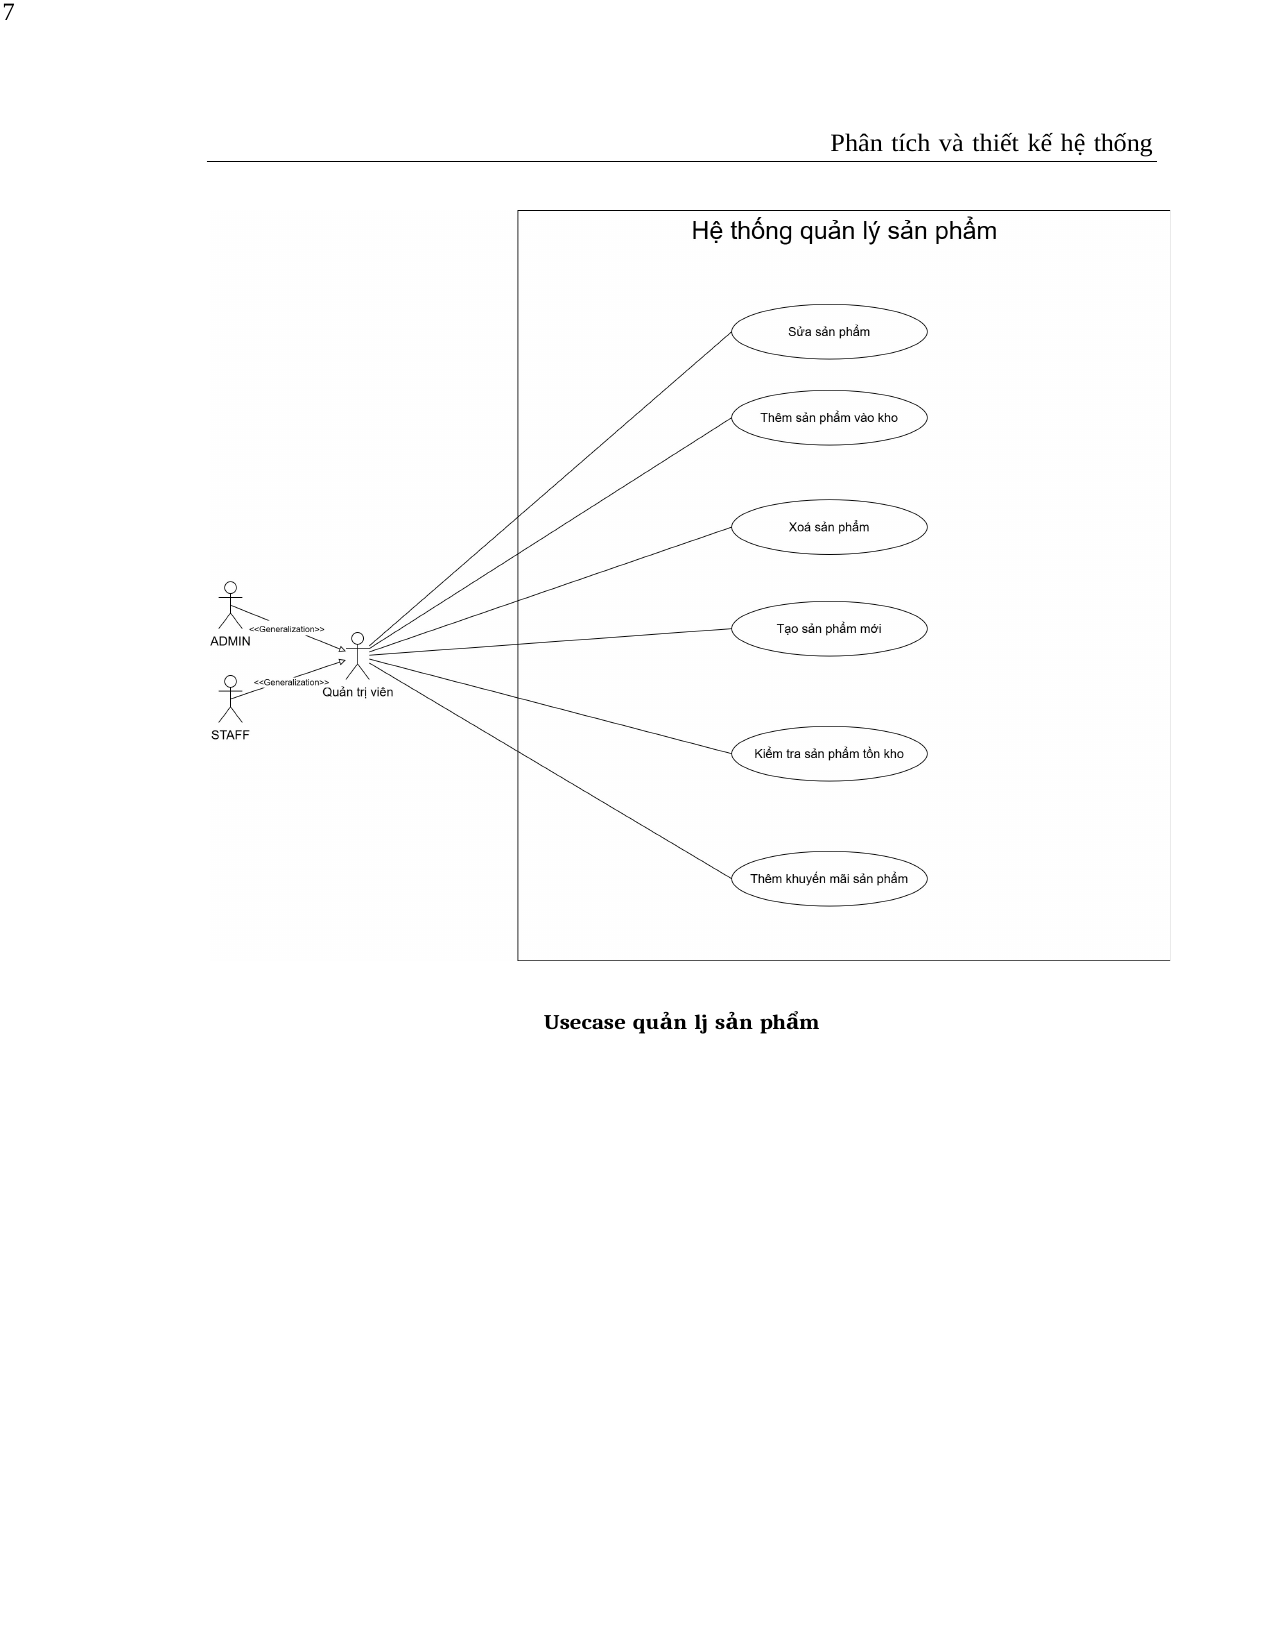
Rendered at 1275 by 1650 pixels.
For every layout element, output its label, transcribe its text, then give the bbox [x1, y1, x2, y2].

picture [210, 210, 1171, 961]
text Usecase quản lj sản phẩm [235, 1010, 1128, 1034]
text Phân tích và thiết kế hệ thống [830, 128, 1162, 157]
